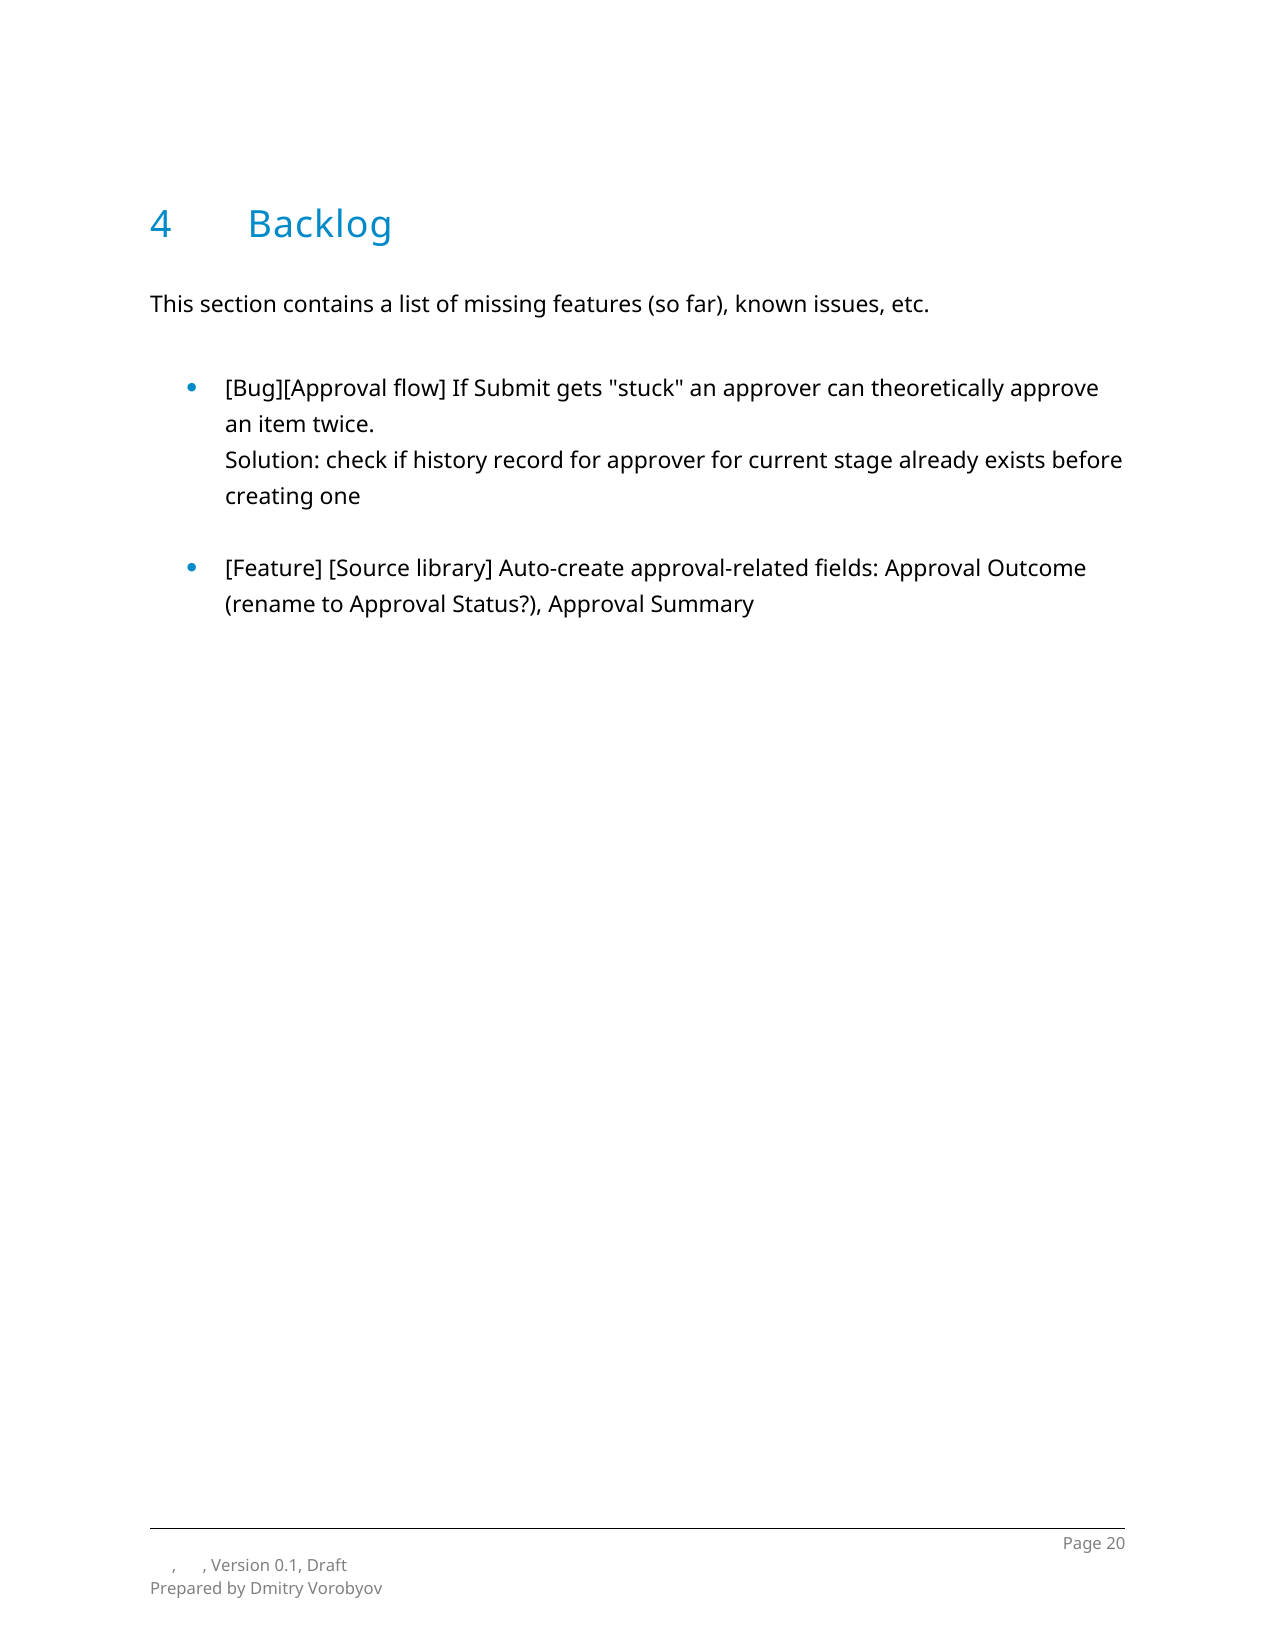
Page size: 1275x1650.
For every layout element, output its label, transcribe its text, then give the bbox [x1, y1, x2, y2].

text This section contains a list of missing features (so far), known issues, etc. [150, 287, 1125, 319]
list [Feature] [Source library] Auto-create approval-related fields: Approval Outcome (rename to Approval Status?), Approval Summary [187, 552, 1125, 619]
subtitle Backlog [150, 187, 1125, 250]
list [Bug][Approval flow] If Submit gets "stuck" an approver can theoretically approve an item twice. Solution: check if history record for approver for current stage already exists before creating one [187, 372, 1125, 511]
